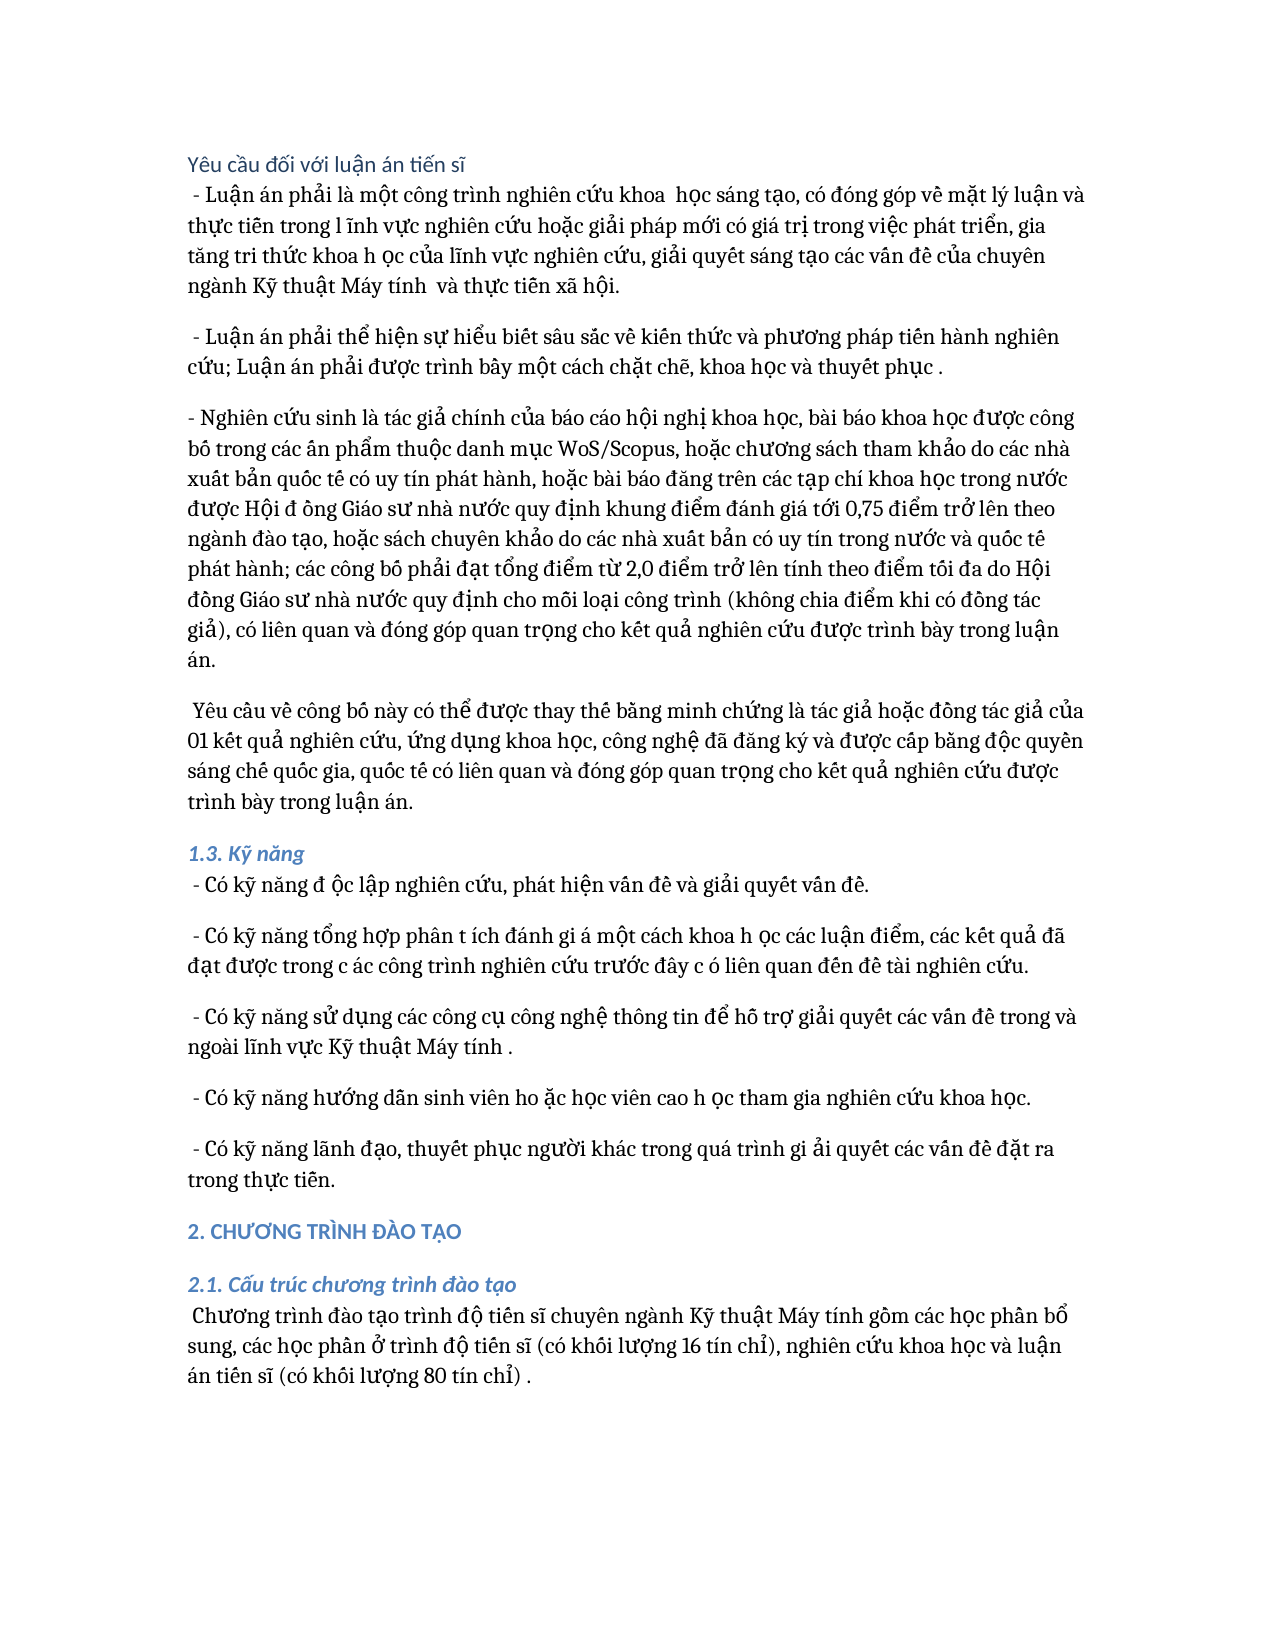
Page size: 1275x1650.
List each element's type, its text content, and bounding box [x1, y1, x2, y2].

subtitle 1.3. Kỹ năng [187, 839, 1087, 867]
text - Luận án phải là một công trình nghiên cứu khoa học sáng tạo, có đóng góp về mặt lý luận và thực tiễn trong l ĩnh vực nghiên cứu hoặc giải pháp mới có giá trị trong việc phát triển, gia tăng tri thức khoa h ọc của lĩnh vực nghiên cứu, giải quyết sáng tạo các vấn đề của chuyên ngành Kỹ thuật Máy tính và thực tiễn xã hội. [187, 182, 1087, 299]
text Chương trình đào tạo trình độ tiến sĩ chuyên ngành Kỹ thuật Máy tính gồm các học phần bổ sung, các học phần ở trình độ tiến sĩ (có khối lượng 16 tín chỉ), nghiên cứu khoa học và luận án tiến sĩ (có khối lượng 80 tín chỉ) . [187, 1303, 1087, 1389]
subtitle 2.1. Cấu trúc chương trình đào tạo [187, 1271, 1087, 1298]
subtitle Yêu cầu đối với luận án tiến sĩ [187, 150, 1087, 178]
text - Nghiên cứu sinh là tác giả chính của báo cáo hội nghị khoa học, bài báo khoa học được công bố trong các ấn phẩm thuộc danh mục WoS/Scopus, hoặc chương sách tham khảo do các nhà xuất bản quốc tế có uy tín phát hành, hoặc bài báo đăng trên các tạp chí khoa học trong nước được Hội đ ồng Giáo sư nhà nước quy định khung điểm đánh giá tới 0,75 điểm trở lên theo ngành đào tạo, hoặc sách chuyên khảo do các nhà xuất bản có uy tín trong nước và quốc tế phát hành; các công bố phải đạt tổng điểm từ 2,0 điểm trở lên tính theo điểm tối đa do Hội đồng Giáo sư nhà nước quy định cho mỗi loại công trình (không chia điểm khi có đồng tác giả), có liên quan và đóng góp quan trọng cho kết quả nghiên cứu được trình bày trong luận án. [187, 405, 1087, 673]
text - Có kỹ năng đ ộc lập nghiên cứu, phát hiện vấn đề và giải quyết vấn đề. [187, 872, 1087, 898]
text - Có kỹ năng hướng dẫn sinh viên ho ặc học viên cao h ọc tham gia nghiên cứu khoa học. [187, 1085, 1087, 1112]
text - Luận án phải thể hiện sự hiểu biết sâu sắc về kiến thức và phương pháp tiến hành nghiên cứu; Luận án phải được trình bầy một cách chặt chẽ, khoa học và thuyết phục . [187, 324, 1087, 380]
text - Có kỹ năng tổng hợp phân t ích đánh gi á một cách khoa h ọc các luận điểm, các kết quả đã đạt được trong c ác công trình nghiên cứu trước đây c ó liên quan đến đề tài nghiên cứu. [187, 923, 1087, 979]
text - Có kỹ năng sử dụng các công cụ công nghệ thông tin để hỗ trợ giải quyết các vấn đề trong và ngoài lĩnh vực Kỹ thuật Máy tính . [187, 1004, 1087, 1061]
subtitle 2. CHƯƠNG TRÌNH ĐÀO TẠO [187, 1217, 1087, 1246]
text Yêu cầu về công bố này có thể được thay thế bằng minh chứng là tác giả hoặc đồng tác giả của 01 kết quả nghiên cứu, ứng dụng khoa học, công nghệ đã đăng ký và được cấp bằng độc quyền sáng chế quốc gia, quốc tế có liên quan và đóng góp quan trọng cho kết quả nghiên cứu được trình bày trong luận án. [187, 698, 1087, 815]
text - Có kỹ năng lãnh đạo, thuyết phục người khác trong quá trình gi ải quyết các vấn đề đặt ra trong thực tiễn. [187, 1136, 1087, 1193]
